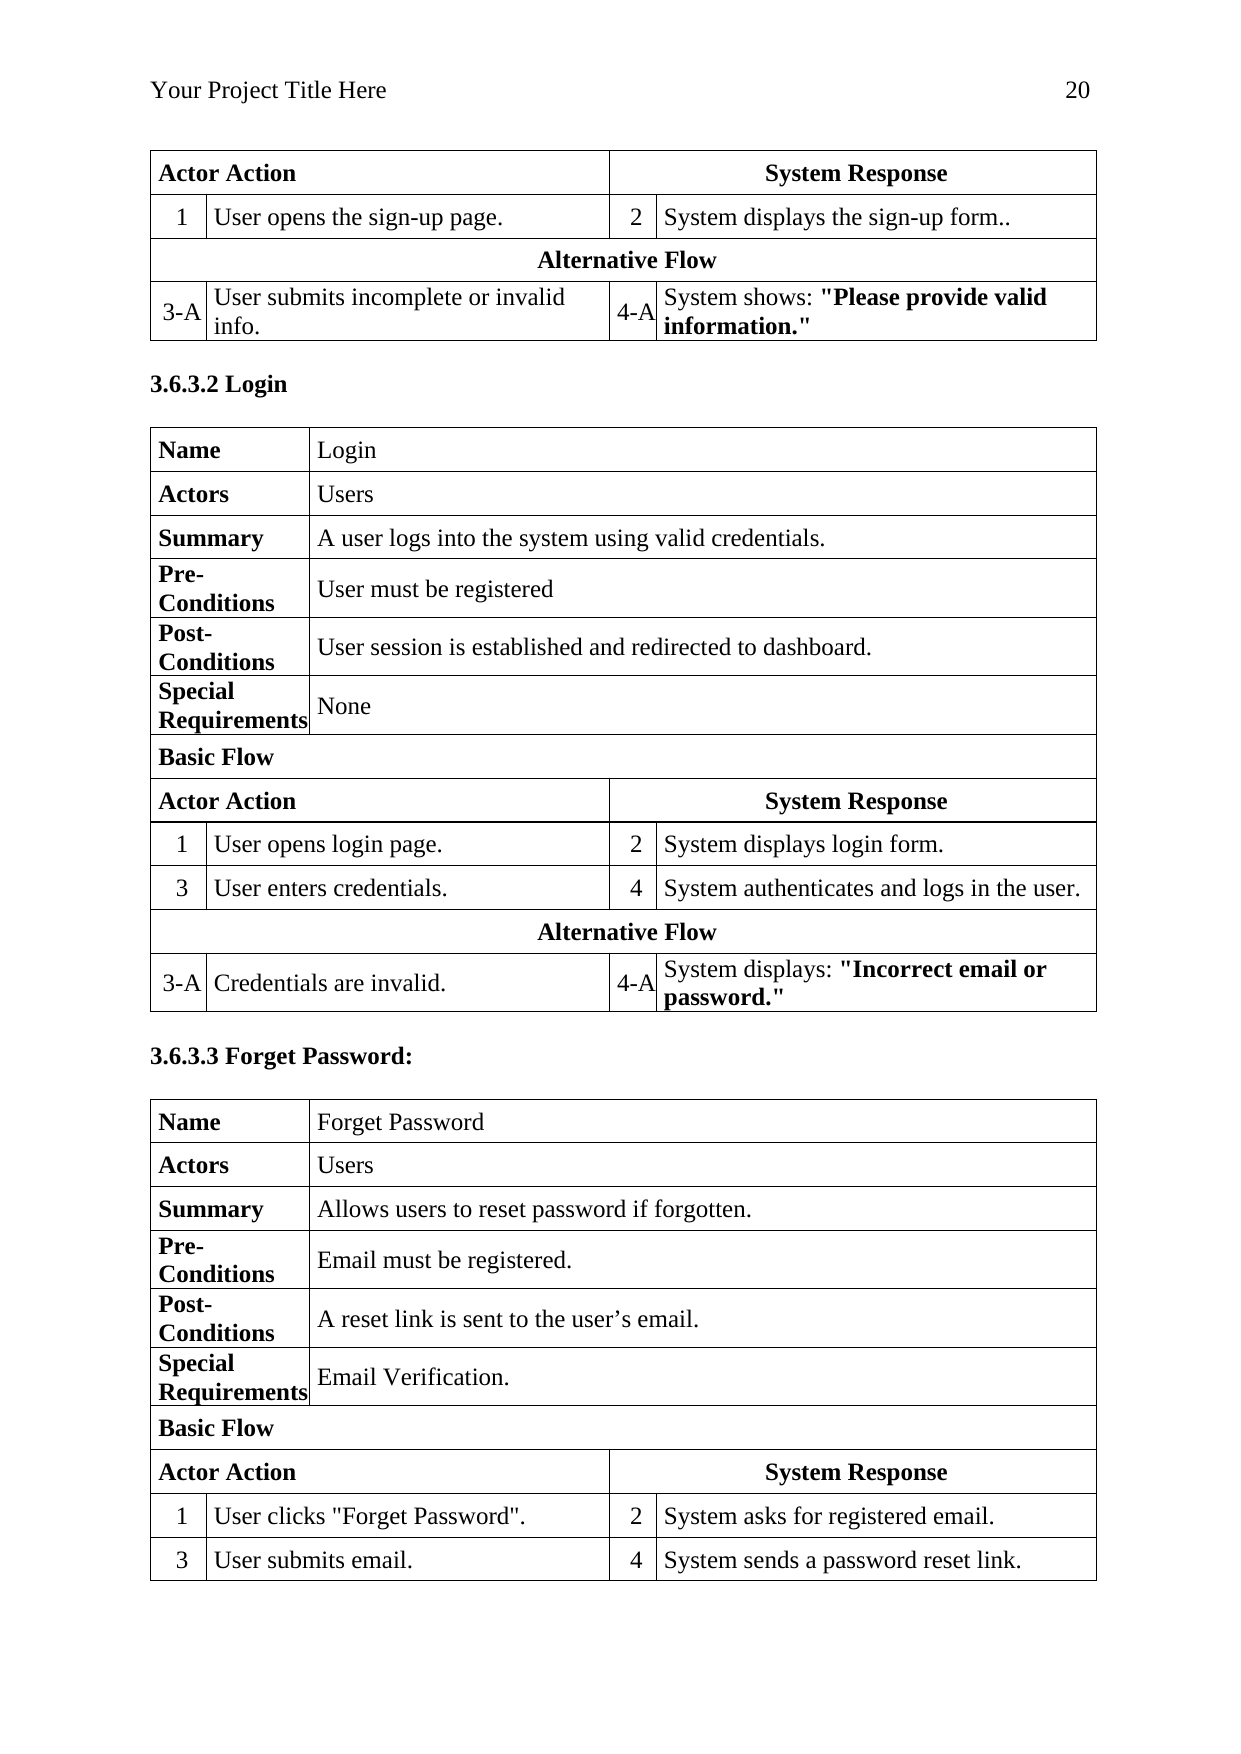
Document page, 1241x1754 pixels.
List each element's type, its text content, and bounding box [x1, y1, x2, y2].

table_cell System displays login form. [657, 823, 1096, 865]
table_cell User must be registered [310, 559, 1096, 617]
table_cell Pre-Conditions [151, 559, 309, 617]
table_cell Summary [151, 1187, 309, 1230]
table_cell A user logs into the system using valid credentials. [310, 516, 1096, 558]
table_cell Users [310, 472, 1096, 514]
table_cell None [310, 676, 1096, 734]
table_cell Users [310, 1143, 1096, 1186]
table_cell Email must be registered. [310, 1231, 1096, 1288]
table_cell System sends a password reset link. [657, 1538, 1096, 1580]
table_cell 3 [151, 1538, 206, 1580]
table_cell 4 [610, 866, 656, 909]
table_cell 4 [610, 1538, 656, 1580]
table_cell System Response [610, 1450, 1096, 1493]
table_header Forget Password [310, 1100, 1096, 1142]
table_cell Basic Flow [151, 735, 1096, 778]
text 3.6.3.3 Forget Password: [150, 1041, 1090, 1070]
table_cell System shows: "Please provide valid information." [657, 282, 1096, 340]
table_cell 2 [610, 1494, 656, 1537]
table_cell System asks for registered email. [657, 1494, 1096, 1537]
table_cell Special Requirements [151, 1348, 309, 1405]
table_cell Actors [151, 472, 309, 514]
table_cell User enters credentials. [207, 866, 609, 909]
table_cell 4-A [610, 282, 656, 340]
table_cell 1 [151, 823, 206, 865]
table_cell 4-A [610, 954, 656, 1011]
table_cell Summary [151, 516, 309, 558]
table_cell Actor Action [151, 151, 609, 194]
table_cell 3 [151, 866, 206, 909]
table_cell Allows users to reset password if forgotten. [310, 1187, 1096, 1230]
table_cell Pre-Conditions [151, 1231, 309, 1288]
table_cell Email Verification. [310, 1348, 1096, 1405]
table_cell 3-A [151, 282, 206, 340]
table_header Name [151, 428, 309, 471]
table_cell User submits email. [207, 1538, 609, 1580]
table_cell User opens the sign-up page. [207, 195, 609, 237]
table_header Login [310, 428, 1096, 471]
table_cell System Response [610, 151, 1096, 194]
table_cell User session is established and redirected to dashboard. [310, 618, 1096, 675]
table_cell 2 [610, 195, 656, 237]
table_cell Post-Conditions [151, 1289, 309, 1347]
table_cell System displays the sign-up form.. [657, 195, 1096, 237]
table_cell User opens login page. [207, 823, 609, 865]
table_cell System displays: "Incorrect email or password." [657, 954, 1096, 1011]
table_cell User submits incomplete or invalid info. [207, 282, 609, 340]
table_cell System Response [610, 779, 1096, 821]
text 3.6.3.2 Login [150, 369, 1090, 398]
table_cell 1 [151, 1494, 206, 1537]
table_cell Actors [151, 1143, 309, 1186]
table_cell Post-Conditions [151, 618, 309, 675]
table_cell Credentials are invalid. [207, 954, 609, 1011]
table_cell Alternative Flow [151, 910, 1096, 953]
table_cell Actor Action [151, 1450, 609, 1493]
table_cell Basic Flow [151, 1406, 1096, 1449]
table_cell Special Requirements [151, 676, 309, 734]
table_cell User clicks "Forget Password". [207, 1494, 609, 1537]
table_header Name [151, 1100, 309, 1142]
table_cell 1 [151, 195, 206, 237]
table_cell System authenticates and logs in the user. [657, 866, 1096, 909]
table_cell Actor Action [151, 779, 609, 821]
table_cell A reset link is sent to the user’s email. [310, 1289, 1096, 1347]
table_cell Alternative Flow [151, 239, 1096, 281]
table_cell 3-A [151, 954, 206, 1011]
table_cell 2 [610, 823, 656, 865]
